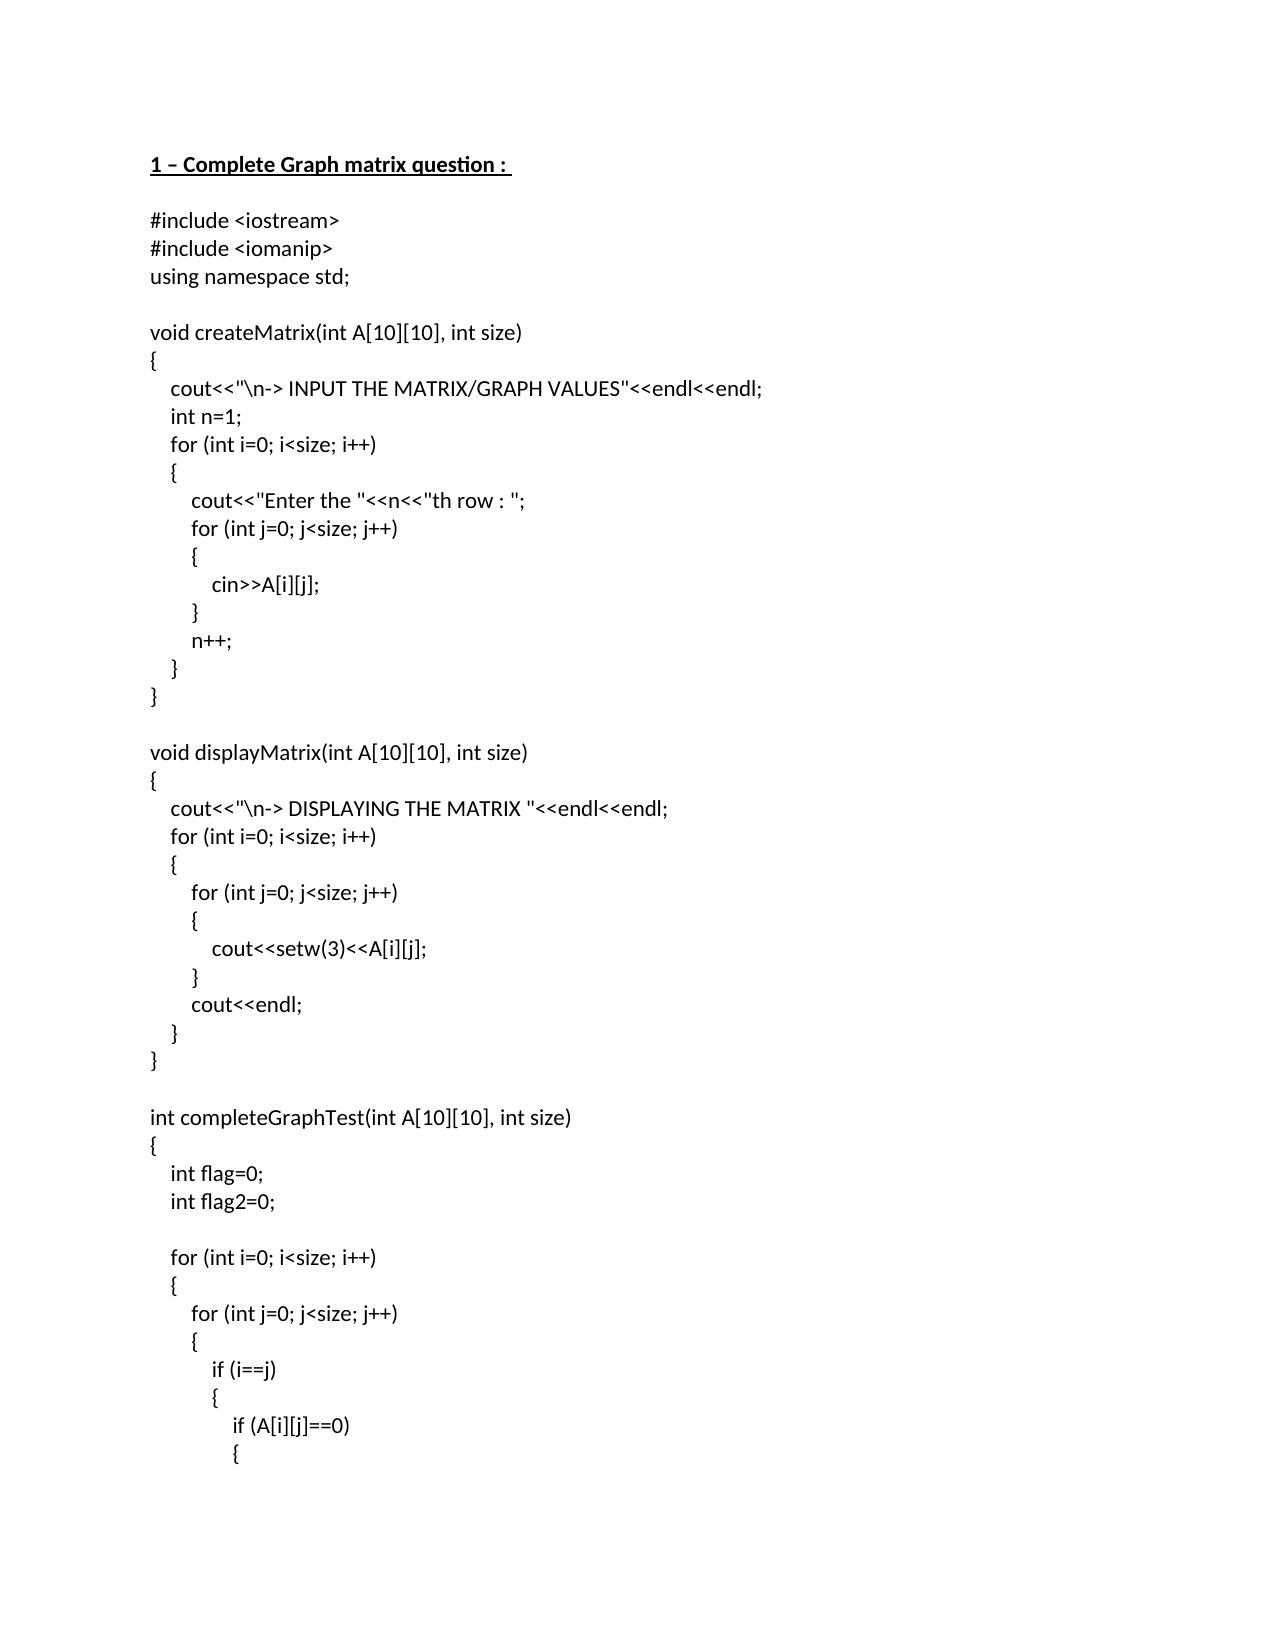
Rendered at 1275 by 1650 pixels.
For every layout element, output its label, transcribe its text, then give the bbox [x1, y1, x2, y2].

text #include <iomanip> [150, 234, 1125, 262]
text } [150, 1019, 1125, 1047]
text { [150, 766, 1125, 794]
text { [150, 542, 1125, 570]
text { [150, 1327, 1125, 1355]
text cin>>A[i][j]; [150, 570, 1125, 598]
text { [150, 1439, 1125, 1467]
text for (int j=0; j<size; j++) [150, 1299, 1125, 1327]
text { [150, 346, 1125, 374]
text n++; [150, 626, 1125, 654]
text int flag2=0; [150, 1187, 1125, 1215]
text cout<<"Enter the "<<n<<"th row : "; [150, 486, 1125, 514]
text for (int j=0; j<size; j++) [150, 878, 1125, 907]
text { [150, 1383, 1125, 1411]
text cout<<"\n-> INPUT THE MATRIX/GRAPH VALUES"<<endl<<endl; [150, 374, 1125, 402]
text { [150, 1131, 1125, 1159]
text cout<<"\n-> DISPLAYING THE MATRIX "<<endl<<endl; [150, 794, 1125, 822]
text for (int i=0; i<size; i++) [150, 822, 1125, 851]
text int flag=0; [150, 1159, 1125, 1187]
text } [150, 598, 1125, 626]
text #include <iostream> [150, 206, 1125, 234]
text } [150, 654, 1125, 682]
text void createMatrix(int A[10][10], int size) [150, 318, 1125, 346]
text for (int i=0; i<size; i++) [150, 430, 1125, 458]
text { [150, 458, 1125, 486]
text { [150, 907, 1125, 934]
text } [150, 963, 1125, 991]
text for (int j=0; j<size; j++) [150, 514, 1125, 542]
text { [150, 851, 1125, 878]
text if (i==j) [150, 1355, 1125, 1383]
text int n=1; [150, 402, 1125, 430]
text { [150, 1271, 1125, 1299]
text void displayMatrix(int A[10][10], int size) [150, 738, 1125, 766]
text } [150, 1047, 1125, 1075]
text int completeGraphTest(int A[10][10], int size) [150, 1103, 1125, 1131]
text using namespace std; [150, 262, 1125, 290]
text cout<<endl; [150, 991, 1125, 1019]
text for (int i=0; i<size; i++) [150, 1243, 1125, 1271]
text if (A[i][j]==0) [150, 1411, 1125, 1439]
text 1 – Complete Graph matrix question : [150, 150, 1125, 178]
text } [150, 682, 1125, 710]
text cout<<setw(3)<<A[i][j]; [150, 934, 1125, 963]
